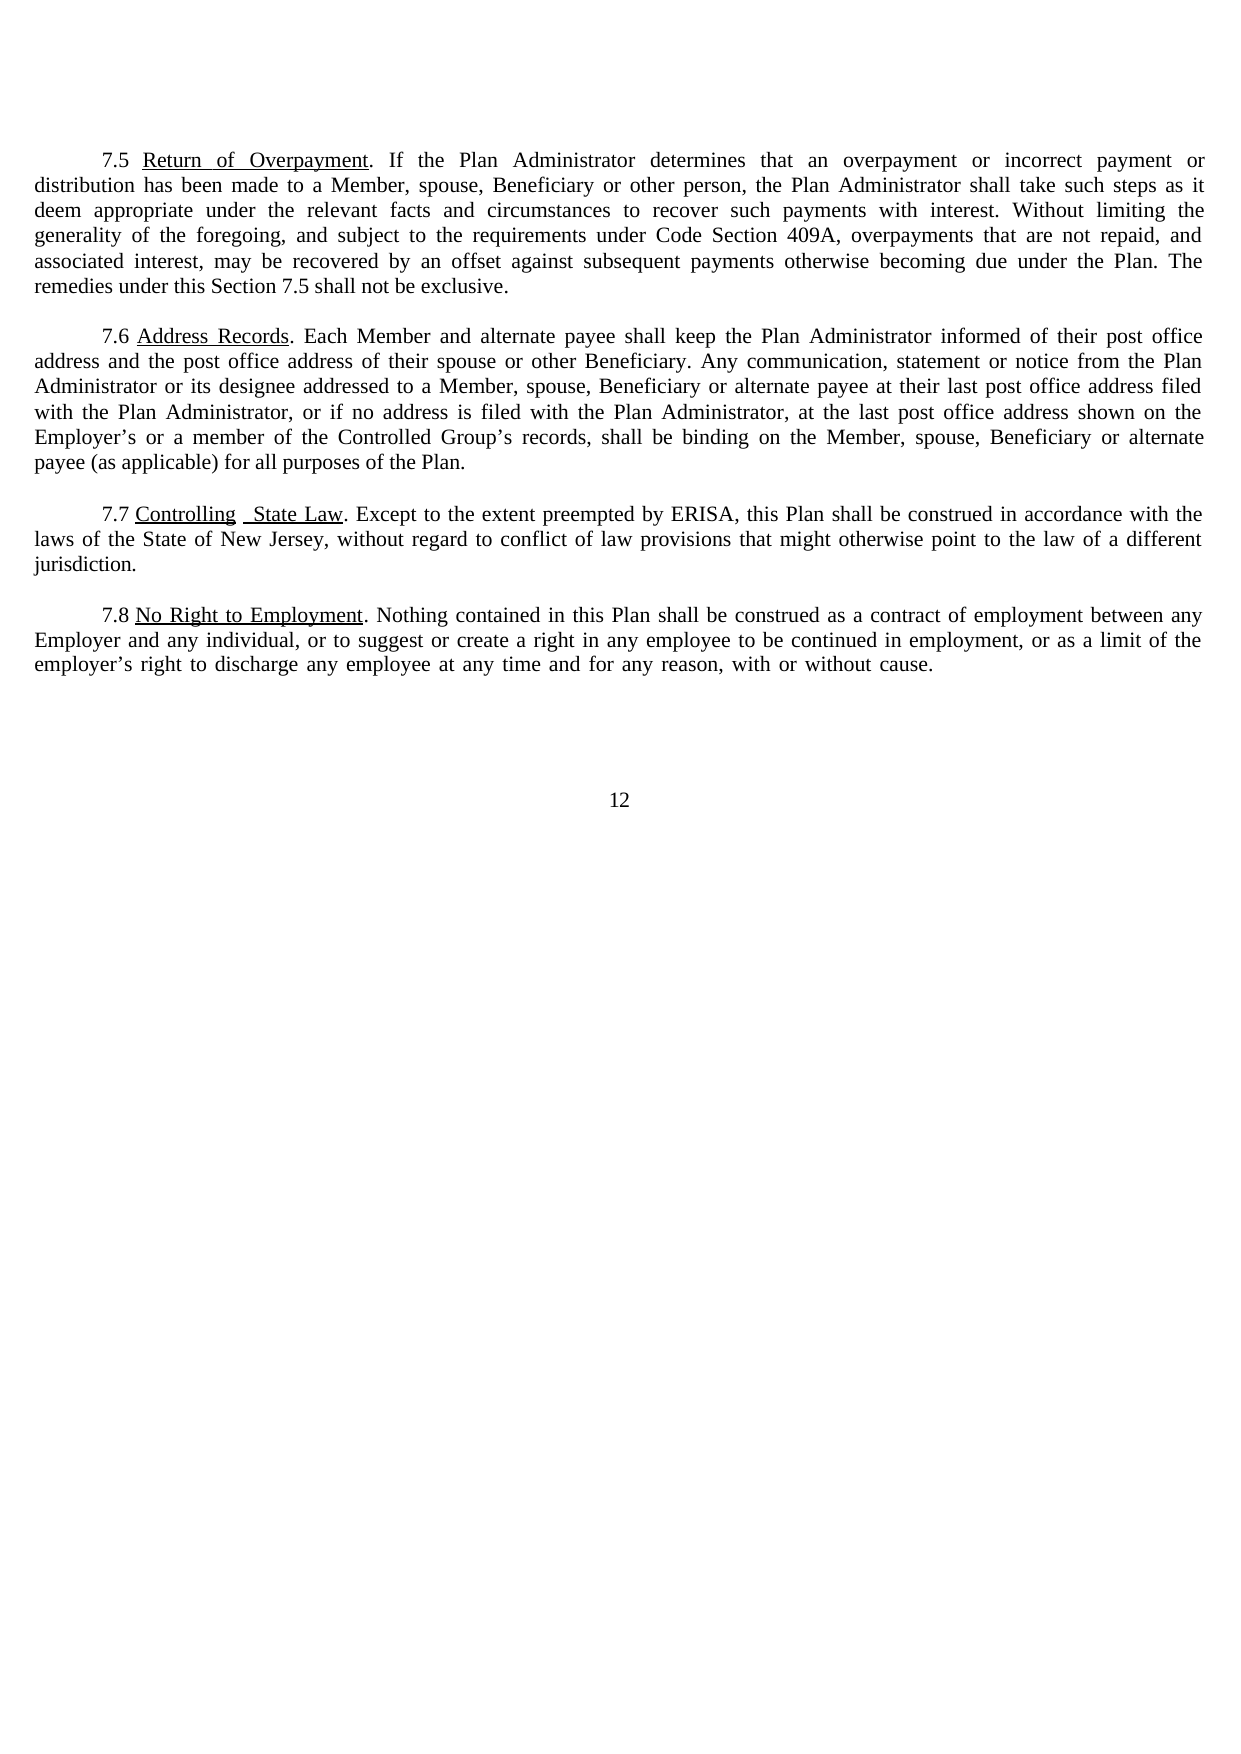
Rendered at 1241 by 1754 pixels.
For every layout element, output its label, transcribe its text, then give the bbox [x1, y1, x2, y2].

list Address Records. Each Member and alternate payee shall keep the Plan Administrator informed of their post office address and the post office address of their spouse or other Beneficiary. Any communication, statement or notice from the Plan Administrator or its designee addressed to a Member, spouse, Beneficiary or alternate payee at their last post office address filed with the Plan Administrator, or if no address is filed with the Plan Administrator, at the last post office address shown on the Employer’s or a member of the Controlled Group’s records, shall be binding on the Member, spouse, Beneficiary or alternate payee (as applicable) for all purposes of the Plan. [34, 323, 1205, 474]
list Return of Overpayment. If the Plan Administrator determines that an overpayment or incorrect payment or distribution has been made to a Member, spouse, Beneficiary or other person, the Plan Administrator shall take such steps as it deem appropriate under the relevant facts and circumstances to recover such payments with interest. Without limiting the generality of the foregoing, and subject to the requirements under Code Section 409A, overpayments that are not repaid, and associated interest, may be recovered by an offset against subsequent payments otherwise becoming due under the Plan. The remedies under this Section 7.5 shall not be exclusive. [34, 147, 1205, 298]
list Controlling State Law. Except to the extent preempted by ERISA, this Plan shall be construed in accordance with the laws of the State of New Jersey, without regard to conflict of law provisions that might otherwise point to the law of a different jurisdiction. [34, 501, 1205, 576]
text 12 [17, 787, 1221, 812]
list No Right to Employment. Nothing contained in this Plan shall be construed as a contract of employment between any Employer and any individual, or to suggest or create a right in any employee to be continued in employment, or as a limit of the employer’s right to discharge any employee at any time and for any reason, with or without cause. [34, 602, 1204, 677]
